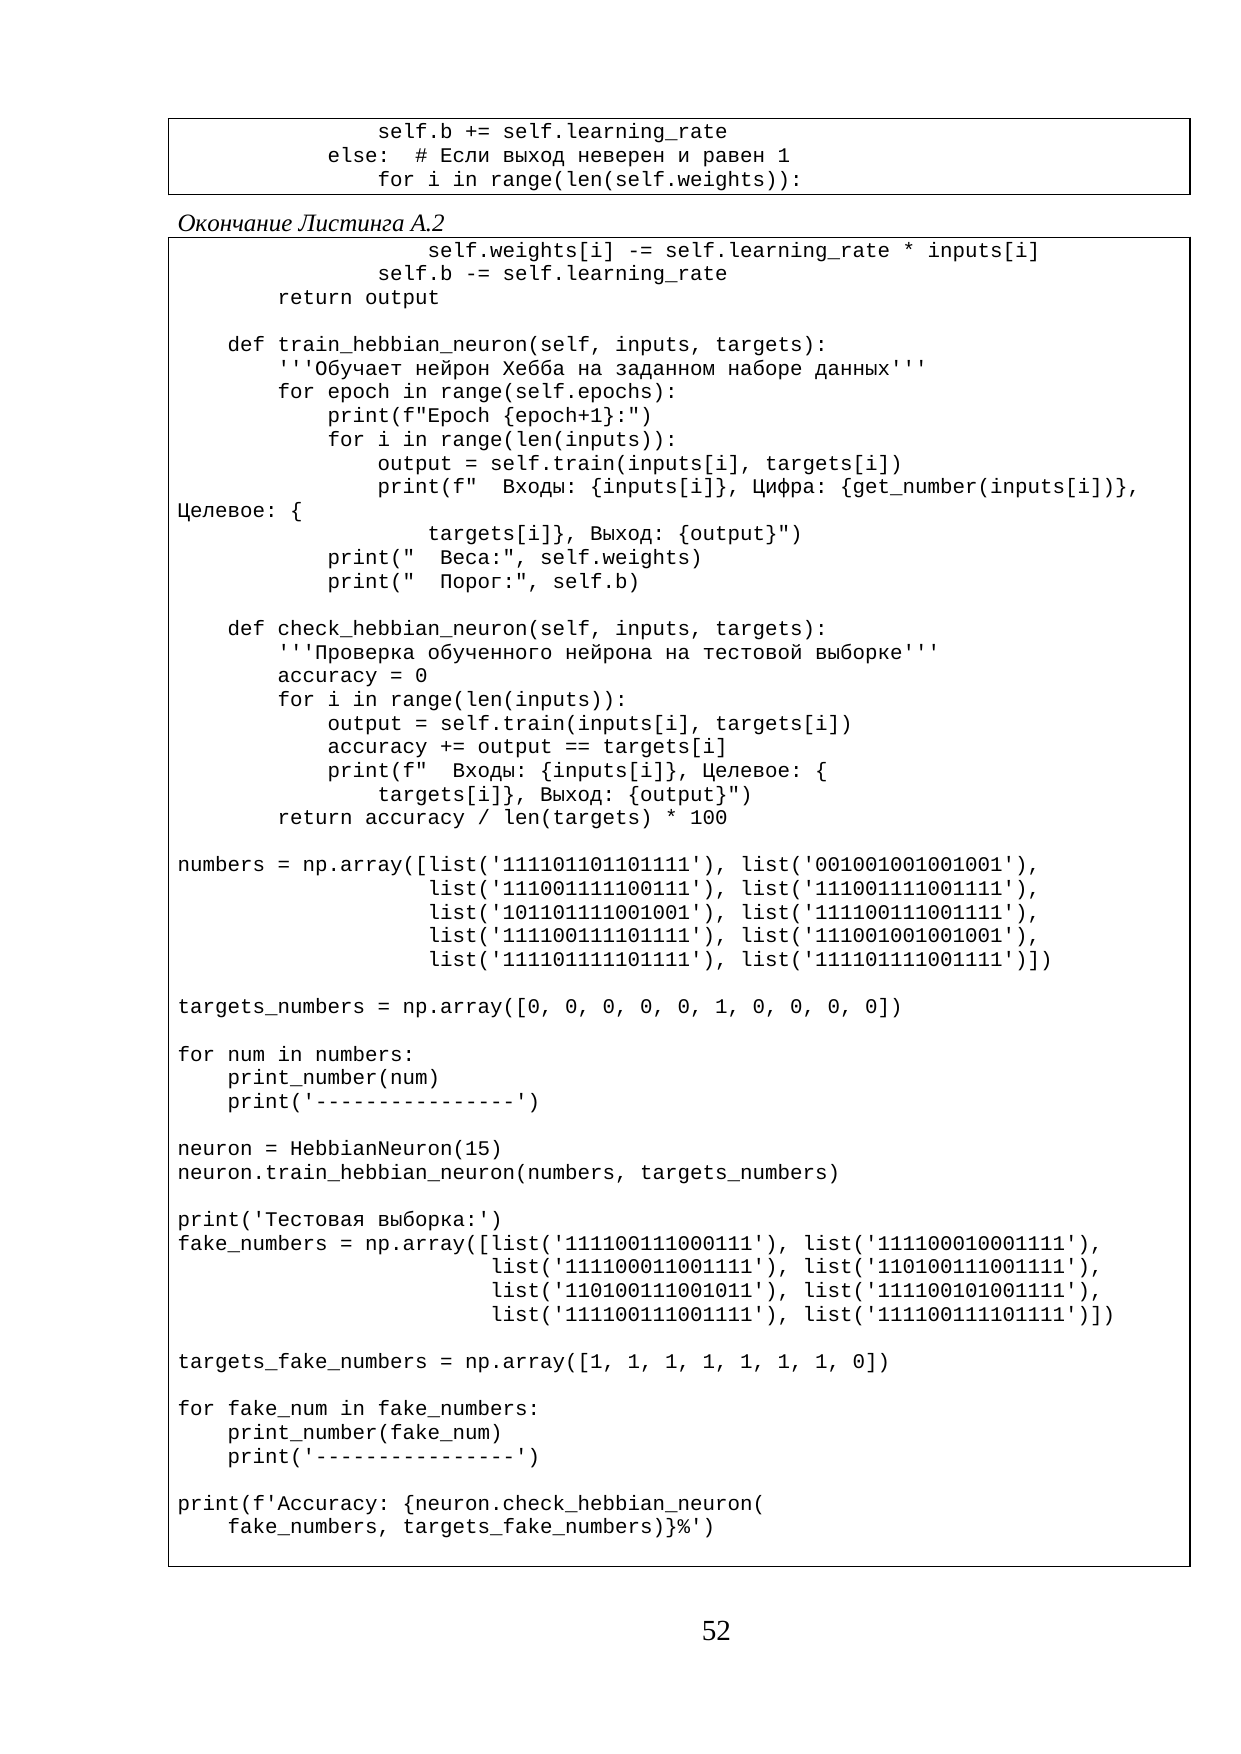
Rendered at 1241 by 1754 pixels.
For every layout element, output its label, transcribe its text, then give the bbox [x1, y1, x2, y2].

text '''Проверка обученного нейрона на тестовой выборке''' [177, 642, 1181, 665]
text def check_hebbian_neuron(self, inputs, targets): [177, 618, 1181, 642]
text for fake_num in fake_numbers: [177, 1398, 1181, 1422]
text print(" Веса:", self.weights) [177, 547, 1181, 571]
text return accuracy / len(targets) * 100 [177, 807, 1181, 831]
text print(f" Входы: {inputs[i]}, Цифра: {get_number(inputs[i])}, Целевое: { [177, 476, 1181, 523]
text self.b += self.learning_rate [169, 119, 1189, 145]
text neuron.train_hebbian_neuron(numbers, targets_numbers) [177, 1162, 1181, 1186]
text for i in range(len(inputs)): [177, 689, 1181, 713]
text list('110100111001011'), list('111100101001111'), [177, 1280, 1181, 1304]
text fake_numbers = np.array([list('111100111000111'), list('111100010001111'), [177, 1233, 1181, 1256]
text print(f"Epoch {epoch+1}:") [177, 405, 1181, 429]
text accuracy = 0 [177, 665, 1181, 689]
text list('111100011001111'), list('110100111001111'), [177, 1256, 1181, 1280]
text targets_numbers = np.array([0, 0, 0, 0, 0, 1, 0, 0, 0, 0]) [177, 996, 1181, 1020]
text self.weights[i] -= self.learning_rate * inputs[i] [169, 238, 1189, 263]
text targets[i]}, Выход: {output}") [177, 783, 1181, 807]
text print_number(num) [177, 1067, 1181, 1091]
text for i in range(len(self.weights)): [169, 165, 1189, 194]
text else: # Если выход неверен и равен 1 [177, 145, 1181, 165]
text '''Обучает нейрон Хебба на заданном наборе данных''' [177, 358, 1181, 382]
text return output [177, 287, 1181, 311]
text print('----------------') [177, 1091, 1181, 1114]
text print('----------------') [177, 1446, 1181, 1469]
text list('111101111101111'), list('111101111001111')]) [177, 949, 1181, 973]
text output = self.train(inputs[i], targets[i]) [177, 452, 1181, 476]
text print_number(fake_num) [177, 1422, 1181, 1446]
text for i in range(len(inputs)): [177, 429, 1181, 452]
text self.b -= self.learning_rate [177, 263, 1181, 287]
text neuron = HebbianNeuron(15) [177, 1138, 1181, 1162]
text print(f'Accuracy: {neuron.check_hebbian_neuron( [177, 1493, 1181, 1517]
text list('111001111100111'), list('111001111001111'), [177, 878, 1181, 902]
text fake_numbers, targets_fake_numbers)}%') [177, 1517, 1181, 1540]
text numbers = np.array([list('111101101101111'), list('001001001001001'), [177, 854, 1181, 878]
text for epoch in range(self.epochs): [177, 382, 1181, 405]
text for num in numbers: [177, 1044, 1181, 1067]
text list('111100111101111'), list('111001001001001'), [177, 925, 1181, 949]
text list('101101111001001'), list('111100111001111'), [177, 902, 1181, 925]
text targets[i]}, Выход: {output}") [177, 523, 1181, 547]
text output = self.train(inputs[i], targets[i]) [177, 713, 1181, 736]
text def train_hebbian_neuron(self, inputs, targets): [177, 334, 1181, 358]
text accuracy += output == targets[i] [177, 736, 1181, 760]
text print('Тестовая выборка:') [177, 1209, 1181, 1233]
text print(" Порог:", self.b) [177, 571, 1181, 594]
text targets_fake_numbers = np.array([1, 1, 1, 1, 1, 1, 1, 0]) [177, 1351, 1181, 1375]
text list('111100111001111'), list('111100111101111')]) [177, 1304, 1181, 1327]
text Окончание Листинга А.2 [177, 208, 1181, 237]
text print(f" Входы: {inputs[i]}, Целевое: { [177, 760, 1181, 783]
